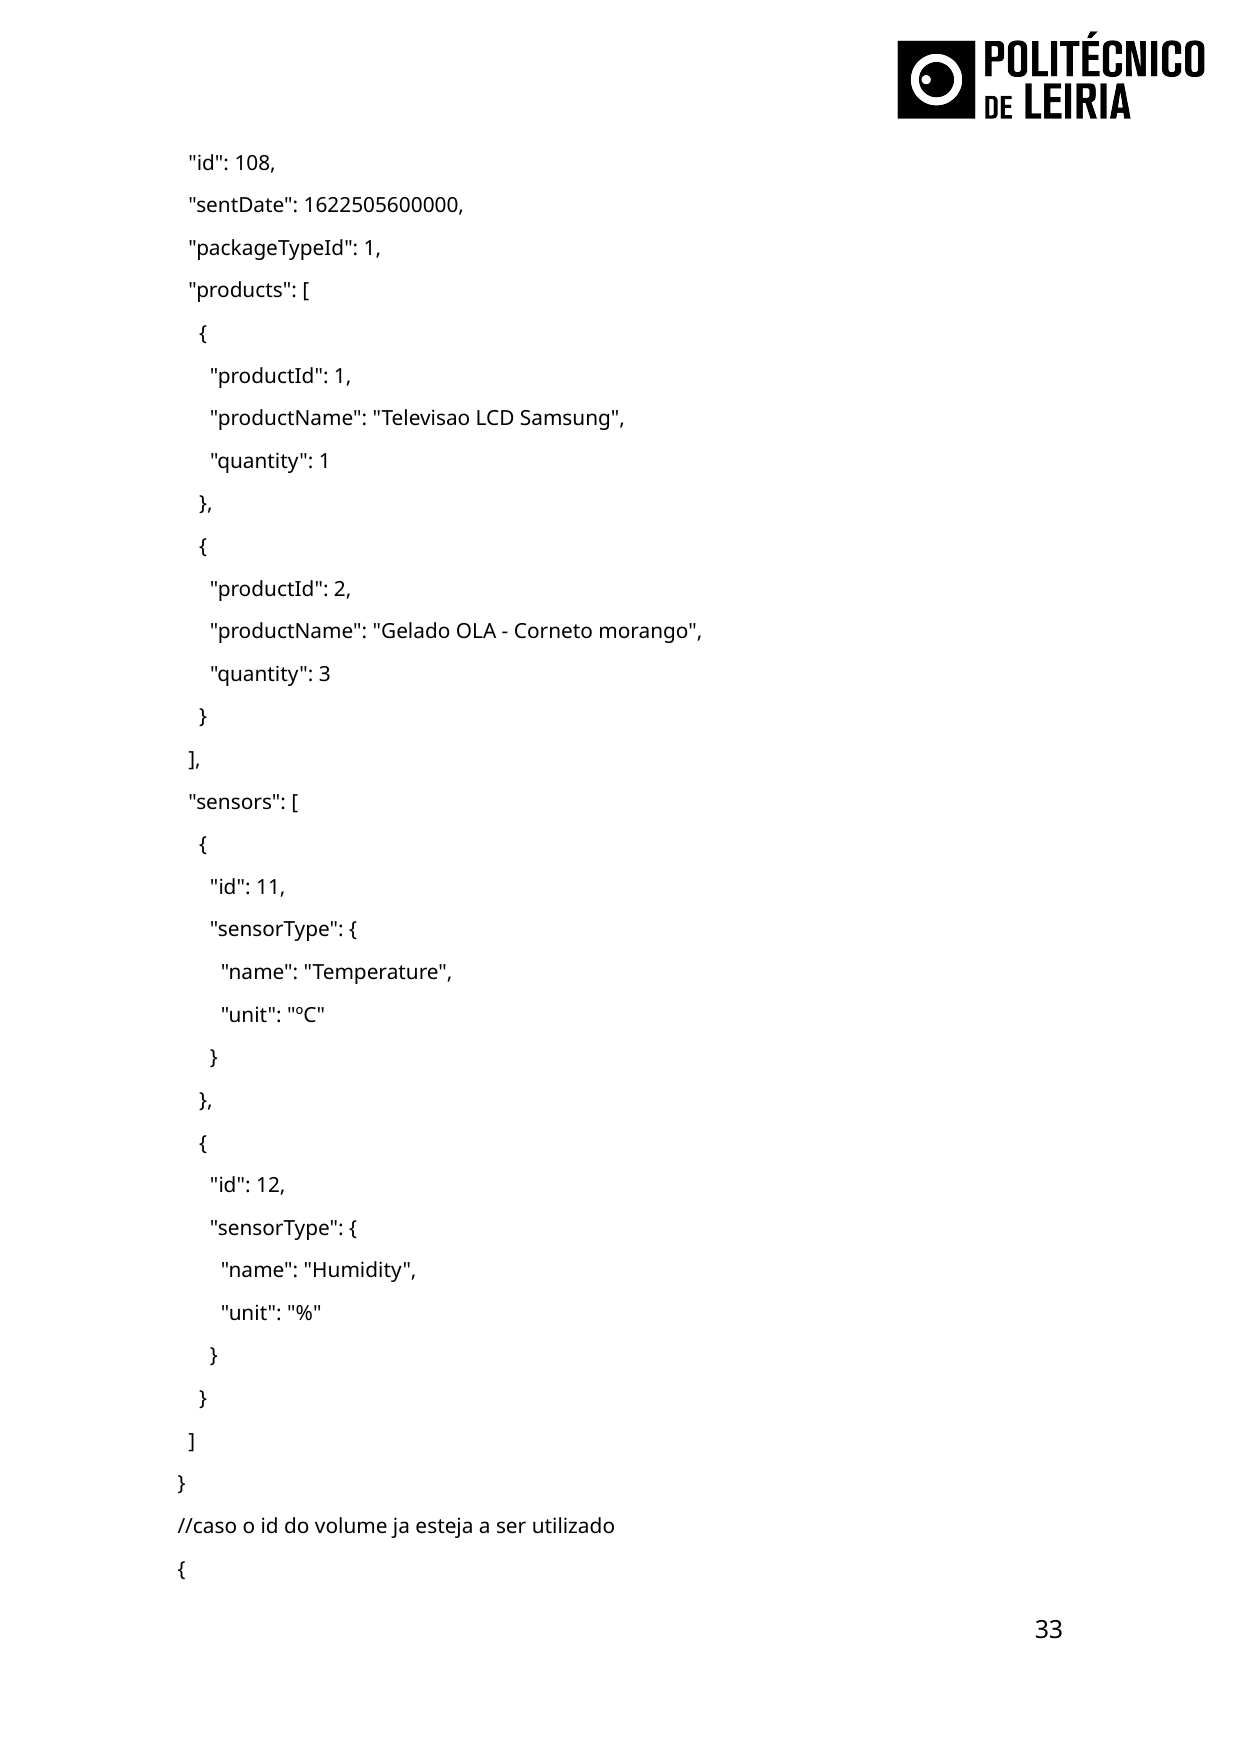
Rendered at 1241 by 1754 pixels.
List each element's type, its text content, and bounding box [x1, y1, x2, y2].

text { [177, 829, 1063, 858]
text "unit": "%" [177, 1298, 1063, 1326]
text "sensorType": { [177, 914, 1063, 943]
text "unit": "ºC" [177, 1000, 1063, 1028]
text "products": [ [177, 276, 1063, 304]
text "sensorType": { [177, 1213, 1063, 1241]
text "name": "Humidity", [177, 1255, 1063, 1284]
text "productName": "Televisao LCD Samsung", [177, 403, 1063, 432]
text }, [177, 488, 1063, 517]
text } [177, 1341, 1063, 1369]
text } [177, 1468, 1063, 1497]
text "quantity": 3 [177, 659, 1063, 687]
text "id": 12, [177, 1170, 1063, 1199]
text "sensors": [ [177, 787, 1063, 815]
text //caso o id do volume ja esteja a ser utilizado [177, 1511, 1063, 1539]
text "productId": 2, [177, 574, 1063, 602]
text "productId": 1, [177, 361, 1063, 389]
text "quantity": 1 [177, 446, 1063, 474]
text { [177, 318, 1063, 347]
picture [889, 22, 1215, 126]
text "id": 11, [177, 872, 1063, 900]
text { [177, 531, 1063, 559]
text { [177, 1128, 1063, 1156]
text "name": "Temperature", [177, 957, 1063, 986]
text "productName": "Gelado OLA - Corneto morango", [177, 616, 1063, 645]
text "sentDate": 1622505600000, [177, 190, 1063, 219]
text ] [177, 1426, 1063, 1454]
text ], [177, 744, 1063, 773]
text "packageTypeId": 1, [177, 233, 1063, 261]
text } [177, 1383, 1063, 1412]
text } [177, 702, 1063, 730]
text } [177, 1042, 1063, 1071]
text }, [177, 1085, 1063, 1113]
text "id": 108, [177, 148, 1063, 176]
text { [177, 1554, 1063, 1582]
